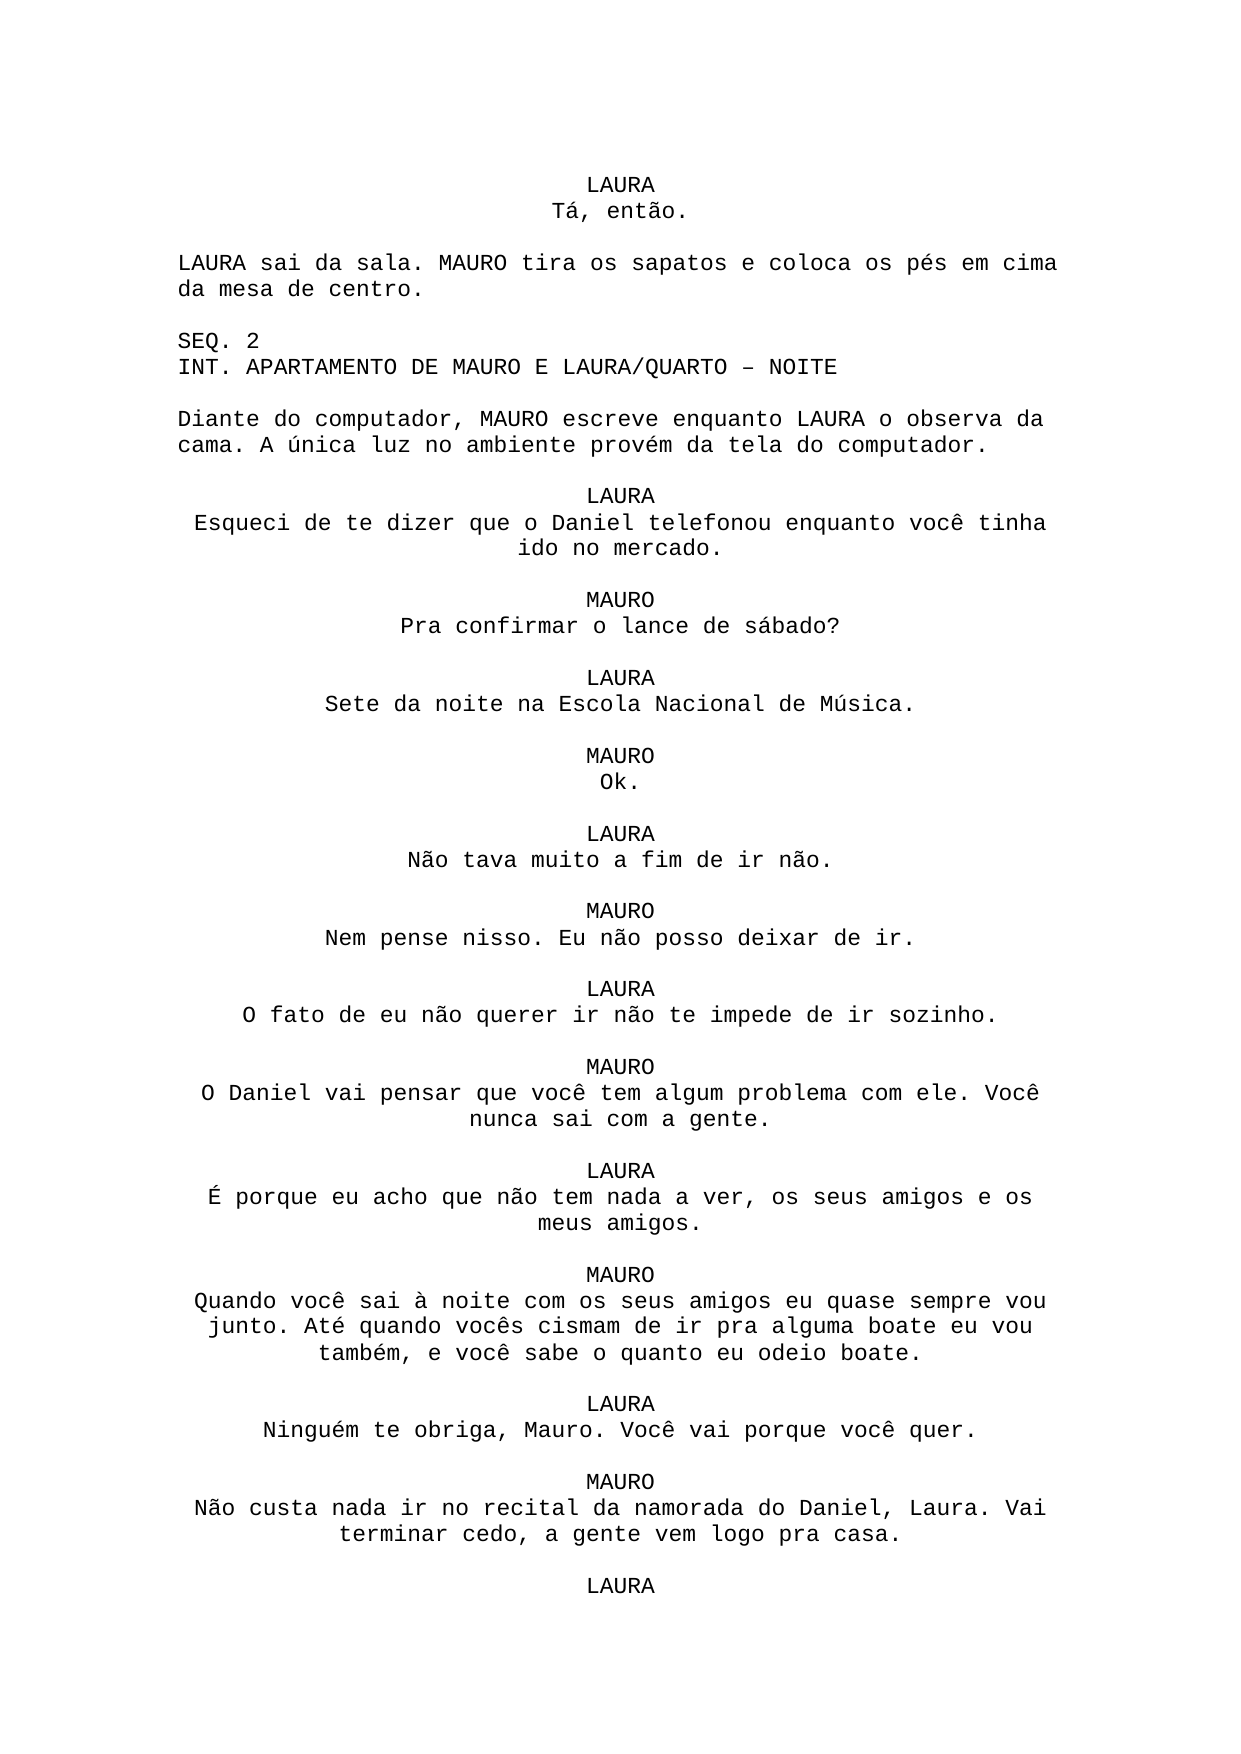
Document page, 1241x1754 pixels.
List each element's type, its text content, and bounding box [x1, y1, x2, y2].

text LAURA sai da sala. MAURO tira os sapatos e coloca os pés em cima da mesa de centro. [177, 251, 1063, 303]
text LAURA [177, 978, 1063, 1004]
text INT. APARTAMENTO DE MAURO E LAURA/QUARTO – NOITE [177, 355, 1063, 381]
text O Daniel vai pensar que você tem algum problema com ele. Você nunca sai com a gente. [177, 1081, 1063, 1133]
text SEQ. 2 [177, 329, 1063, 355]
text MAURO [177, 1263, 1063, 1289]
text MAURO [177, 1471, 1063, 1496]
subtitle LAURA [177, 485, 1063, 511]
text MAURO [177, 589, 1063, 614]
text LAURA [177, 1574, 1063, 1600]
text LAURA [177, 666, 1063, 692]
text É porque eu acho que não tem nada a ver, os seus amigos e os meus amigos. [177, 1185, 1063, 1237]
text LAURA [177, 1159, 1063, 1185]
text Pra confirmar o lance de sábado? [177, 614, 1063, 641]
text MAURO [177, 744, 1063, 770]
text LAURA [177, 174, 1063, 199]
text MAURO [177, 1056, 1063, 1081]
text Sete da noite na Escola Nacional de Música. [177, 692, 1063, 718]
text Diante do computador, MAURO escreve enquanto LAURA o observa da cama. A única luz no ambiente provém da tela do computador. [177, 407, 1063, 459]
text Esqueci de te dizer que o Daniel telefonou enquanto você tinha ido no mercado. [177, 511, 1063, 563]
text Tá, então. [177, 199, 1063, 226]
text Ninguém te obriga, Mauro. Você vai porque você quer. [177, 1419, 1063, 1444]
text LAURA [177, 1393, 1063, 1419]
text Não tava muito a fim de ir não. [177, 848, 1063, 874]
text O fato de eu não querer ir não te impede de ir sozinho. [177, 1004, 1063, 1029]
text Ok. [177, 770, 1063, 796]
text Não custa nada ir no recital da namorada do Daniel, Laura. Vai terminar cedo, a gente vem logo pra casa. [177, 1496, 1063, 1548]
text LAURA [177, 822, 1063, 848]
text Quando você sai à noite com os seus amigos eu quase sempre vou junto. Até quando vocês cismam de ir pra alguma boate eu vou também, e você sabe o quanto eu odeio boate. [177, 1289, 1063, 1367]
text Nem pense nisso. Eu não posso deixar de ir. [177, 926, 1063, 952]
text MAURO [177, 900, 1063, 926]
